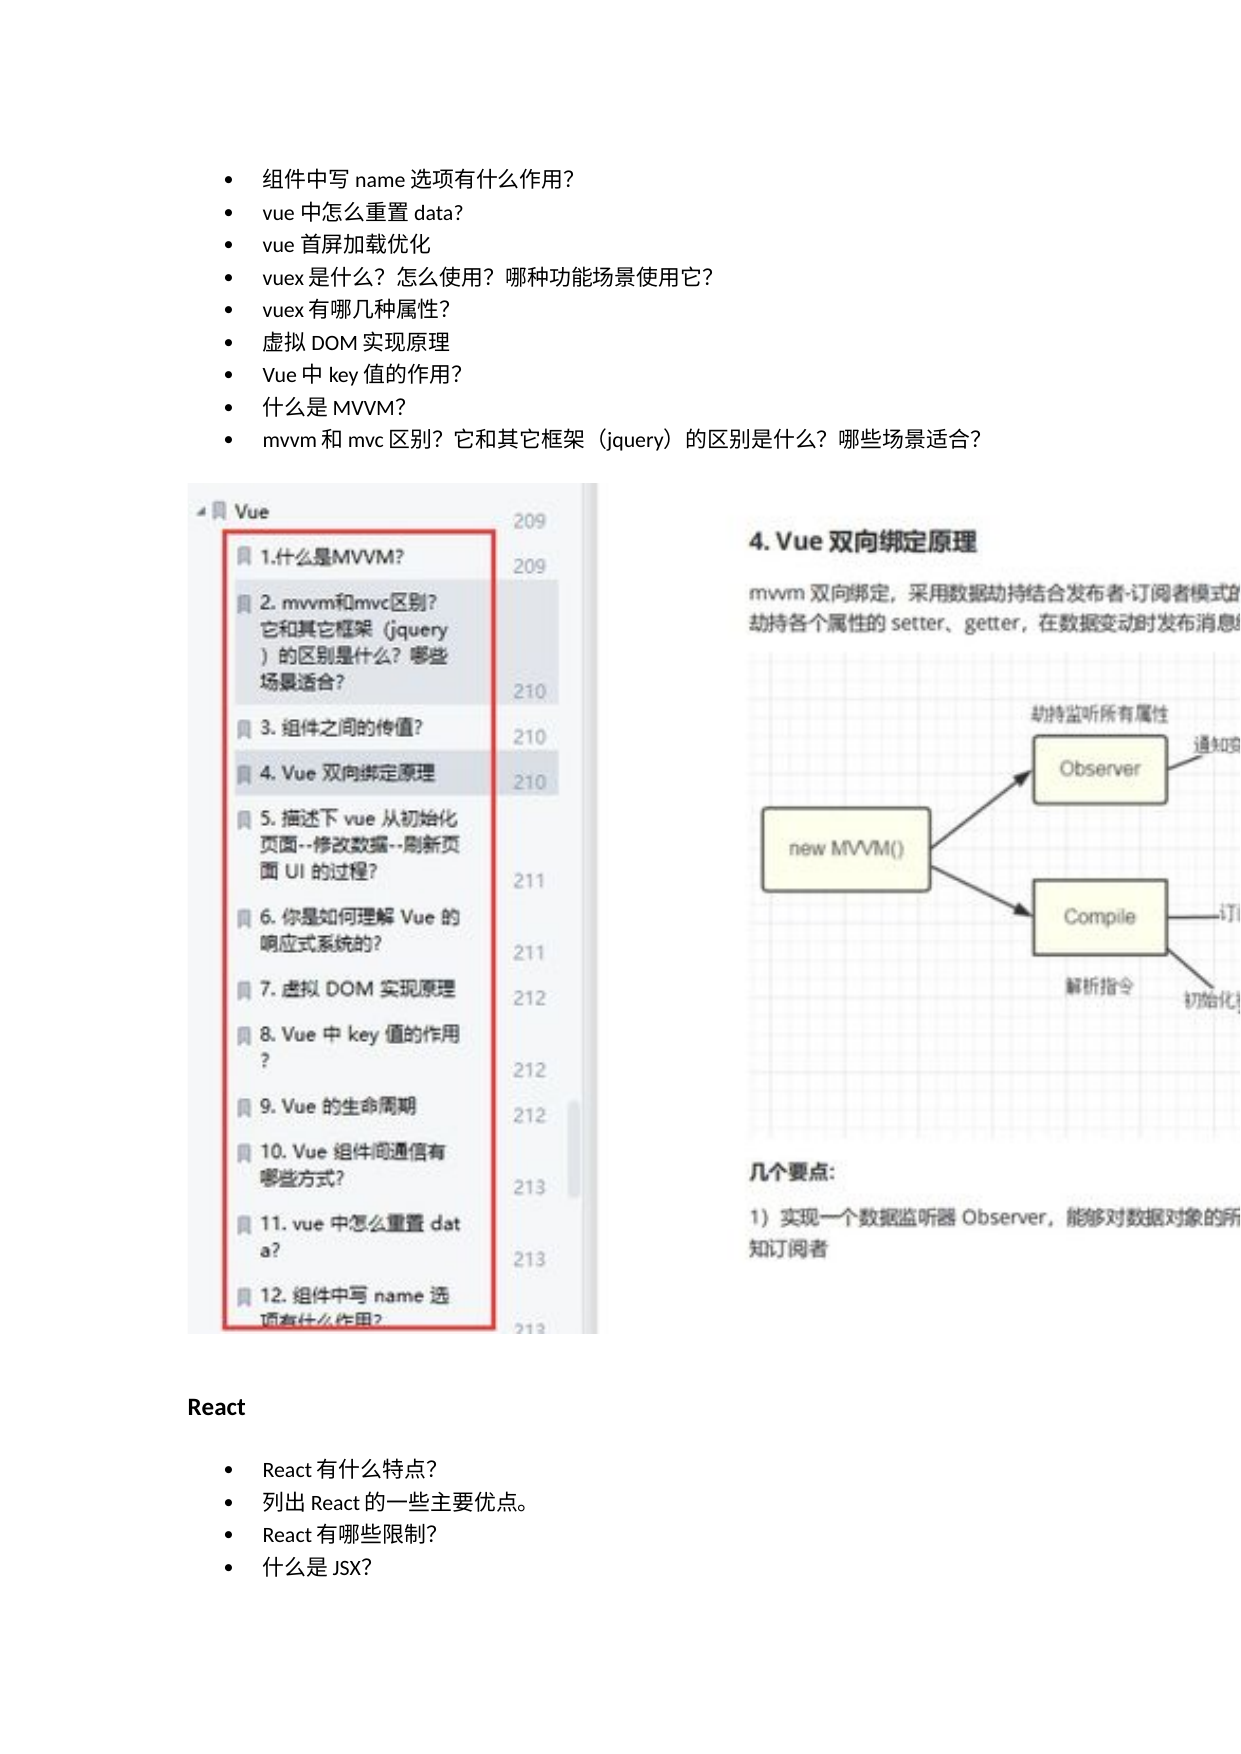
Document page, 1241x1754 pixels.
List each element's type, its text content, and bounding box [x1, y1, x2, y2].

list mvvm和mvc区别？它和其它框架（jquery）的区别是什么？哪些场景适合？ [225, 422, 1053, 454]
list React有什么特点？ [225, 1452, 1053, 1484]
list 什么是MVVM？ [225, 389, 1053, 422]
list vuex有哪几种属性？ [225, 292, 1053, 324]
list 虚拟 DOM 实现原理 [225, 324, 1053, 357]
list vue 中怎么重置 data? [225, 194, 1053, 227]
picture [187, 483, 1241, 1334]
list vuex是什么？怎么使用？哪种功能场景使用它？ [225, 259, 1053, 292]
list 什么是JSX？ [225, 1549, 1053, 1582]
list 组件中写 name 选项有什么作用？ [225, 162, 1053, 194]
list Vue 中 key 值的作用？ [225, 357, 1053, 389]
list vue 首屏加载优化 [225, 227, 1053, 259]
list React有哪些限制？ [225, 1517, 1053, 1549]
list 列出React的一些主要优点。 [225, 1484, 1053, 1517]
text React [187, 1390, 1053, 1423]
